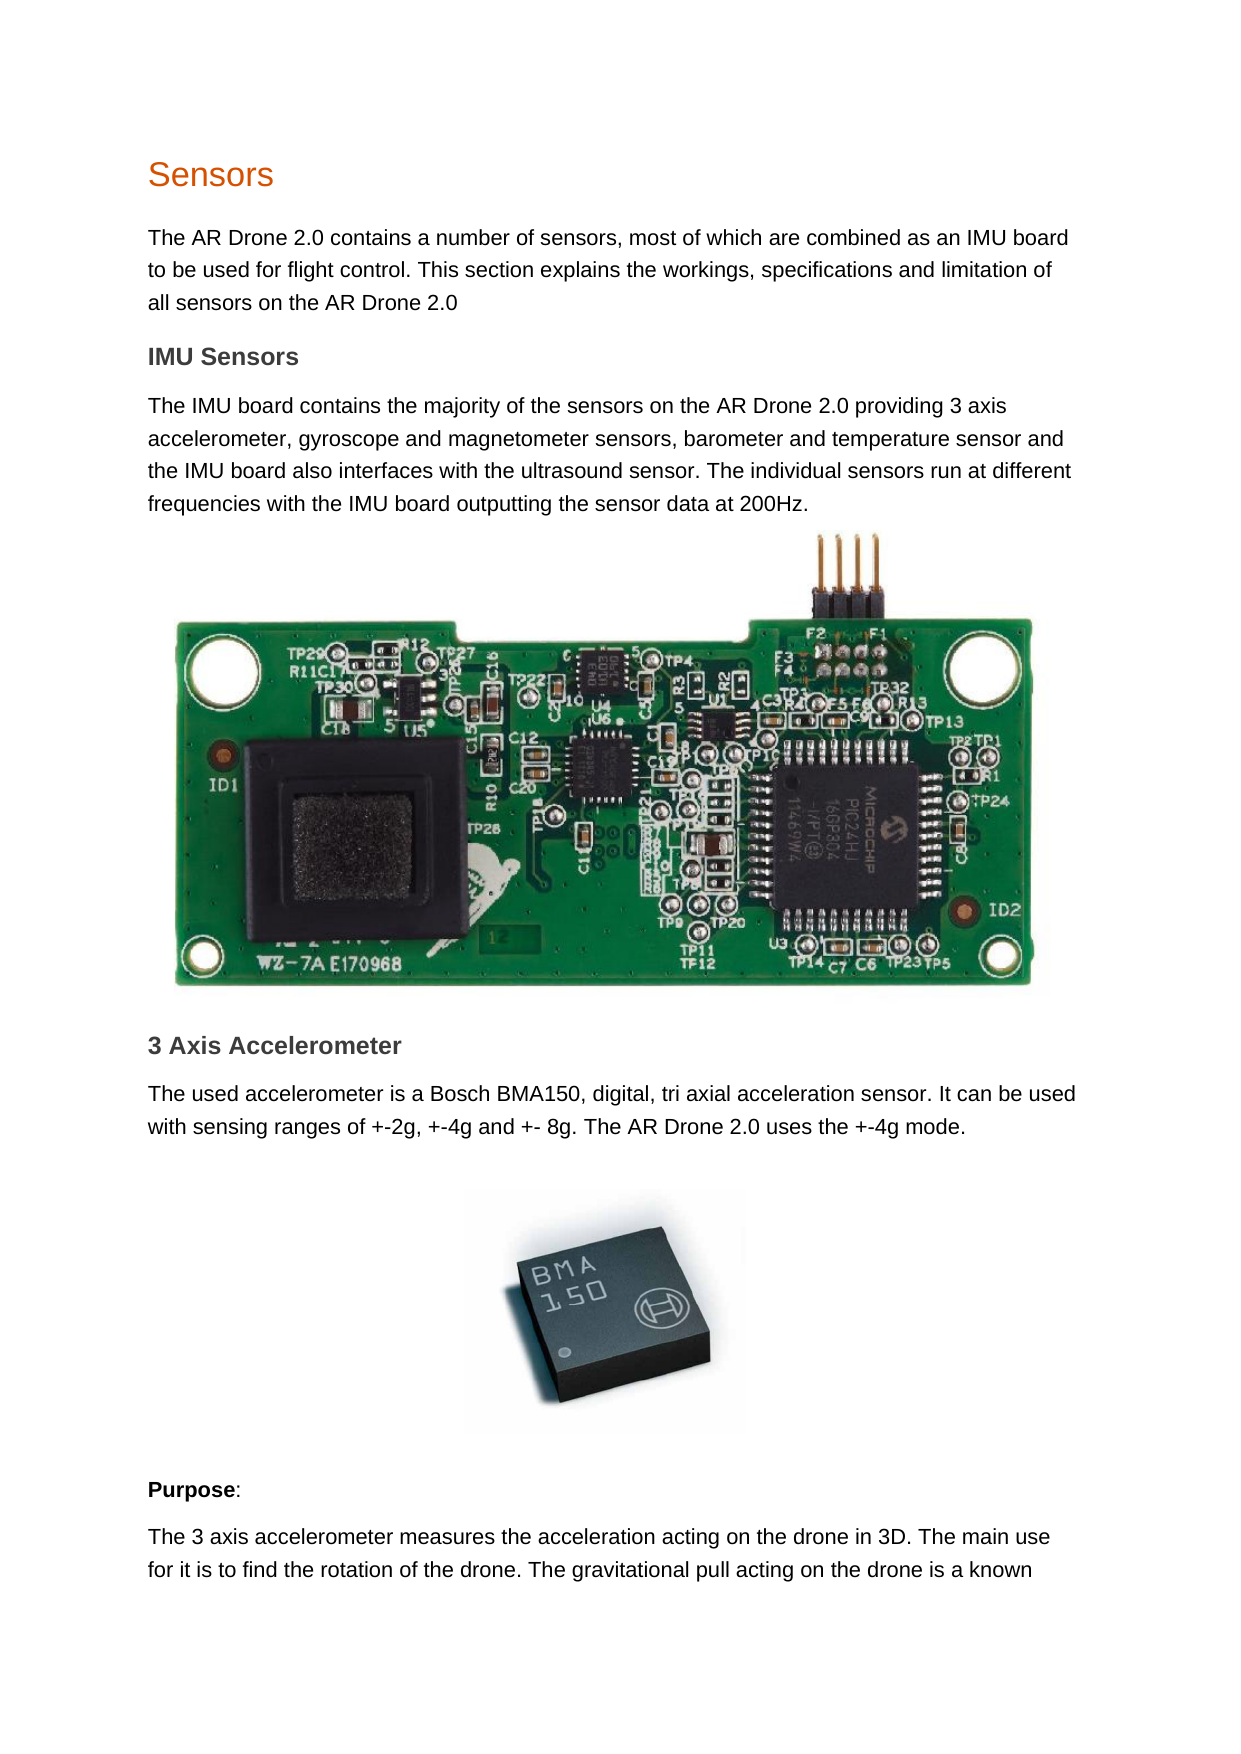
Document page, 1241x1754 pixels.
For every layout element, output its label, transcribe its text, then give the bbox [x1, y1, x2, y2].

text IMU Sensors [148, 339, 1077, 371]
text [148, 1516, 1077, 1582]
picture [173, 530, 1051, 1004]
text 3 Axis Accelerometer [148, 1027, 1077, 1059]
text The used accelerometer is a Bosch BMA150, digital, tri axial acceleration sensor. It can be used with sensing ranges of +-2g, +-4g and +- 8g. The AR Drone 2.0 uses the +-4g mode. [148, 1073, 1077, 1139]
text Sensors [148, 152, 1077, 193]
text The IMU board contains the majority of the sensors on the AR Drone 2.0 providing 3 axis accelerometer, gyroscope and magnetometer sensors, barometer and temperature sensor and the IMU board also interfaces with the ultrasound sensor. The individual sensors run at different frequencies with the IMU board outputting the sensor data at 200Hz. [148, 385, 1077, 516]
picture [425, 1153, 800, 1456]
text The AR Drone 2.0 contains a number of sensors, most of which are combined as an IMU board to be used for flight control. This section explains the workings, specifications and limitation of all sensors on the AR Drone 2.0 [148, 217, 1077, 315]
text Purpose: [148, 1469, 1077, 1502]
